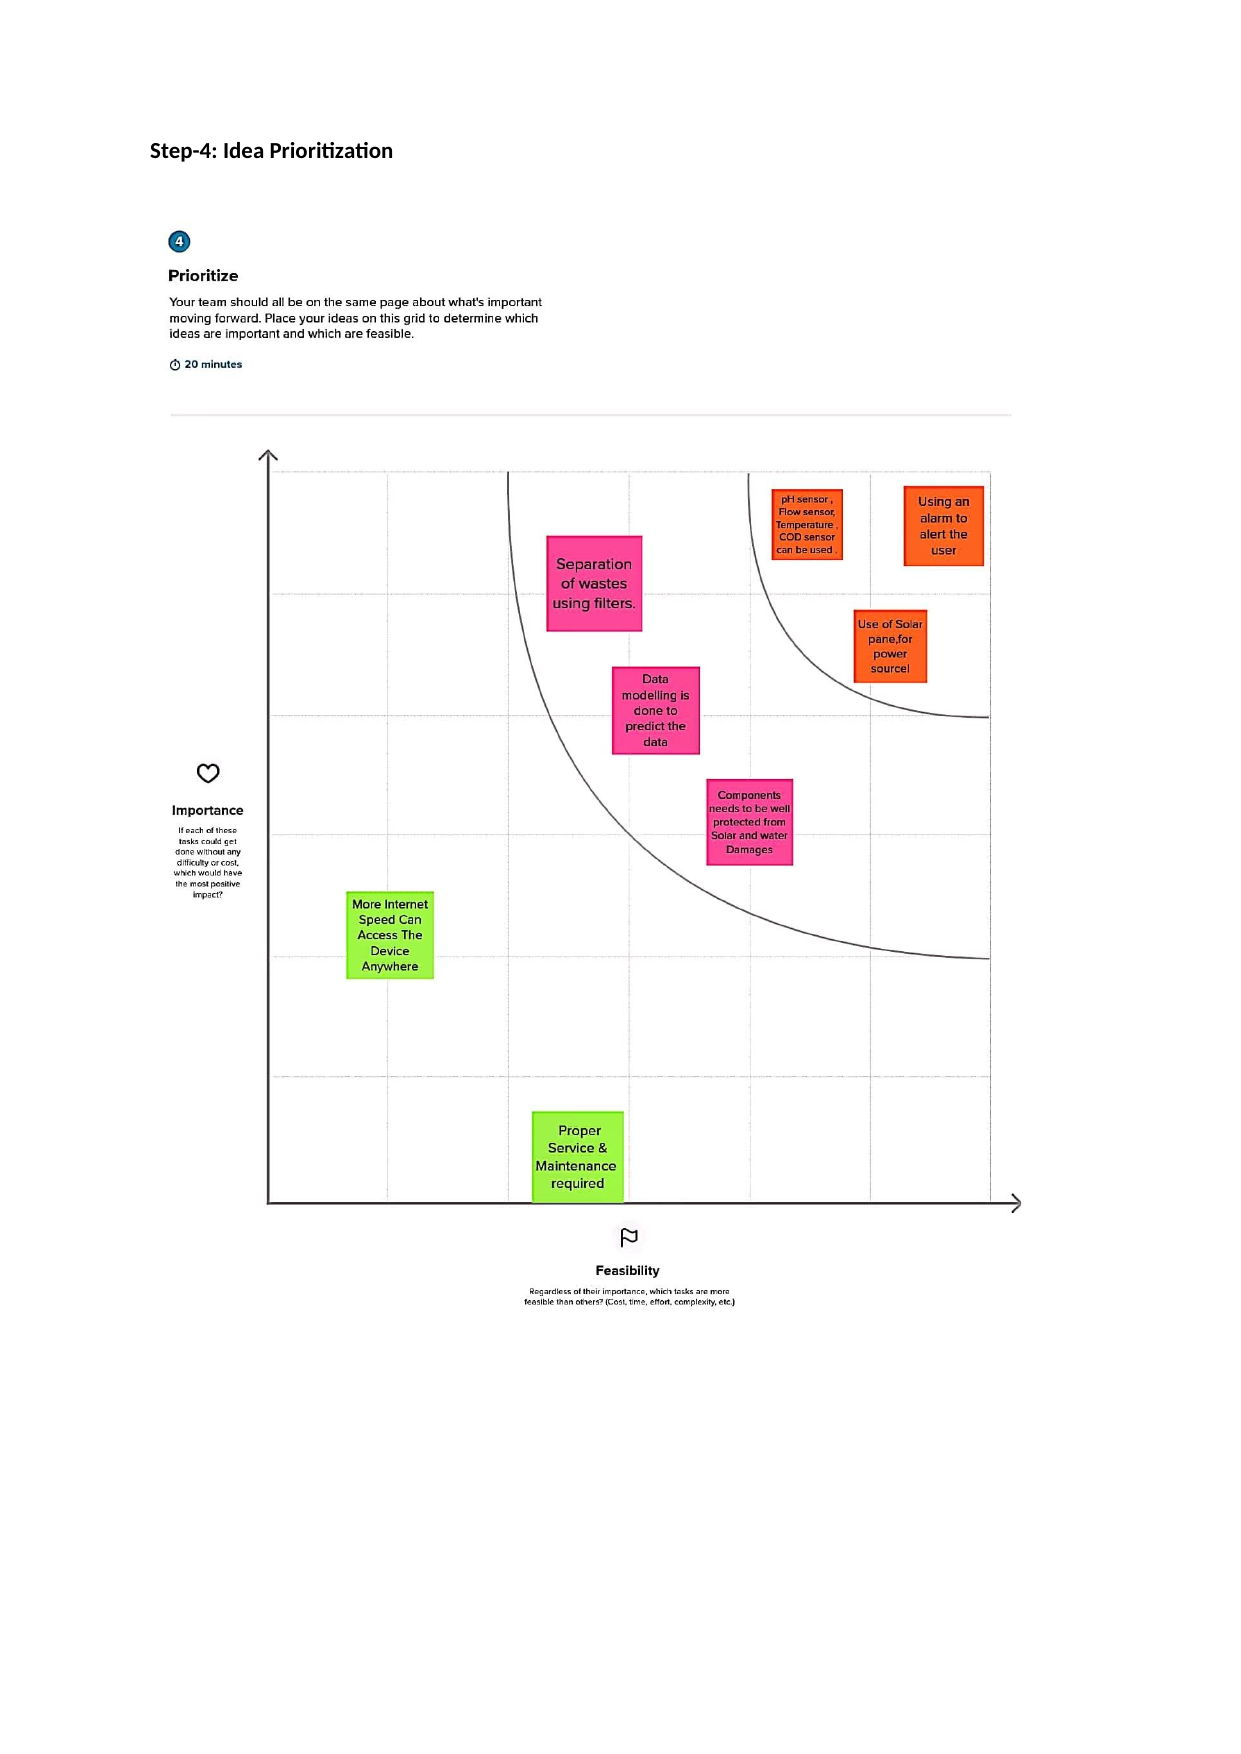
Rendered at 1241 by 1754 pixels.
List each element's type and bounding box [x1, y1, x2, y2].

picture [160, 222, 1022, 1310]
